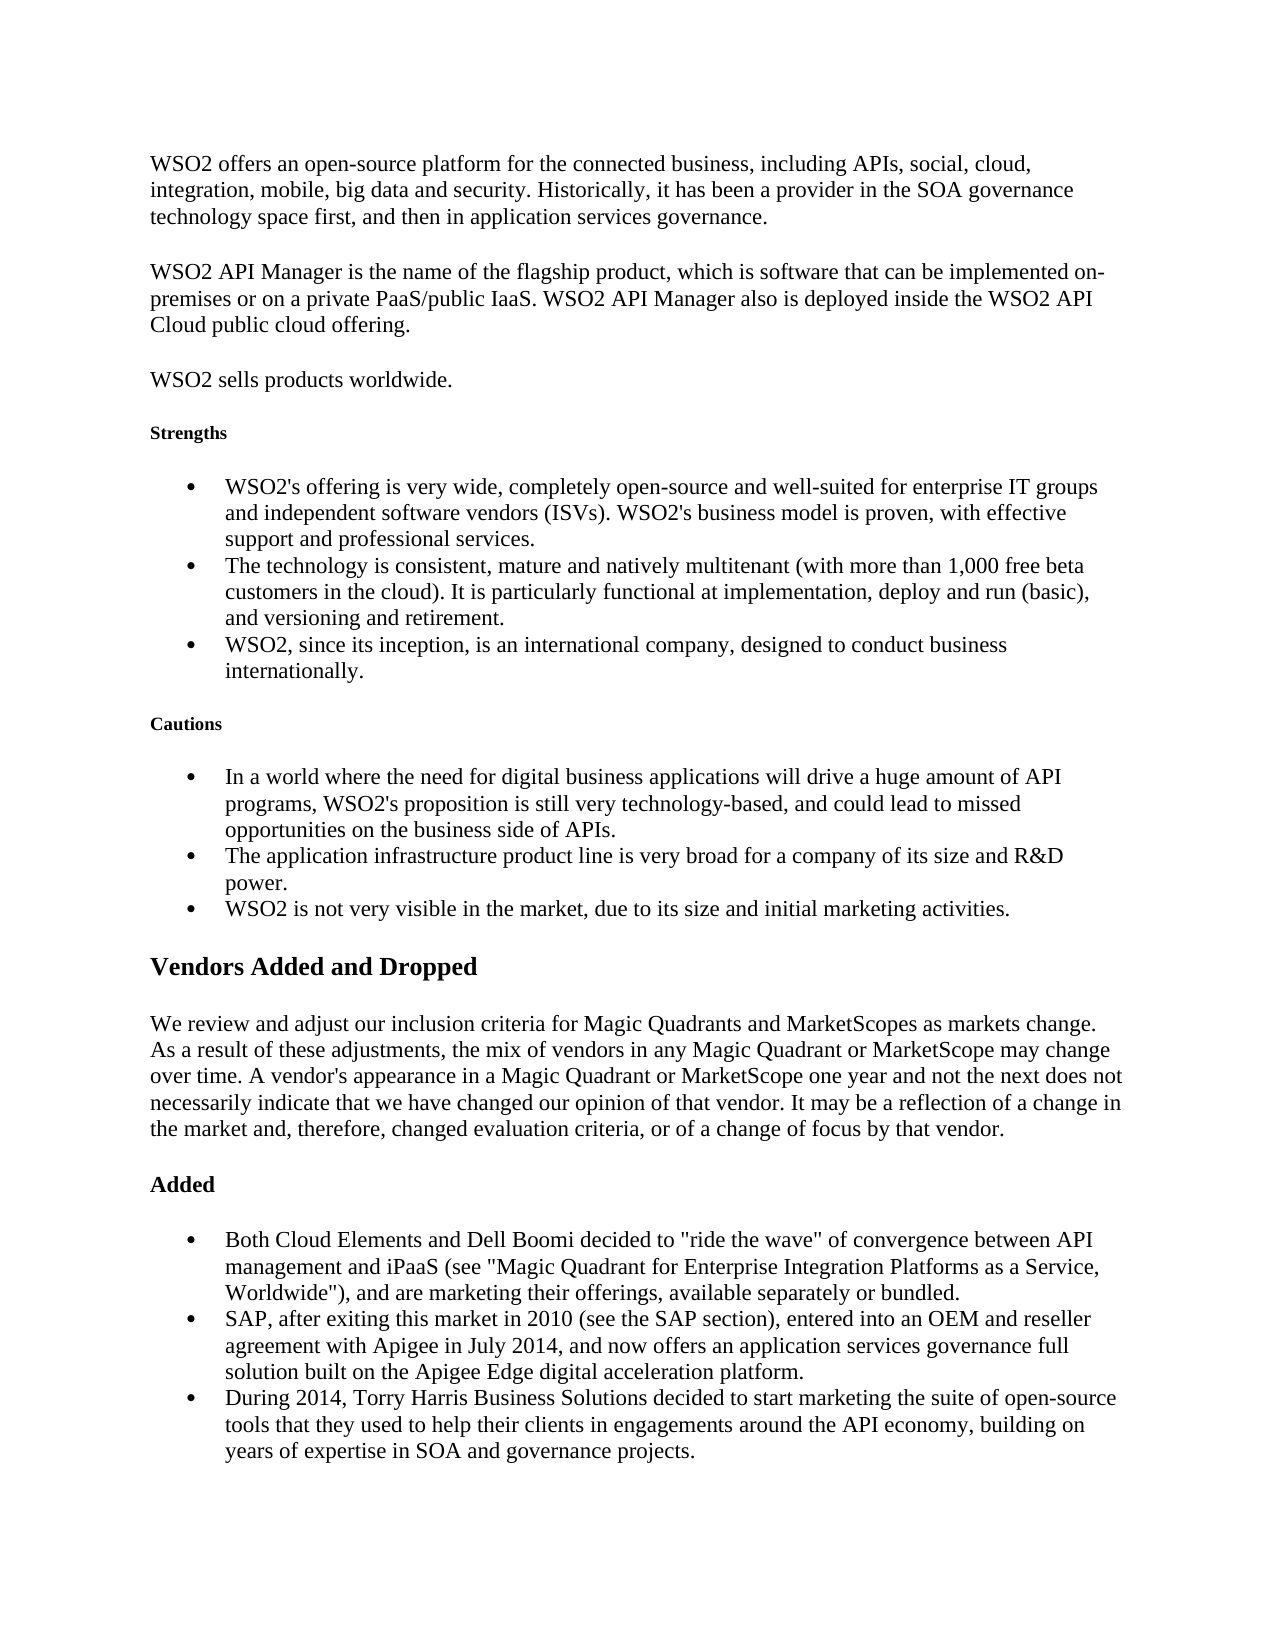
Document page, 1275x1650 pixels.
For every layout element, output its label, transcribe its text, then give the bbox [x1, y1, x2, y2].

list WSO2, since its inception, is an international company, designed to conduct business internationally. [187, 631, 1125, 683]
text Strengths [150, 422, 1125, 443]
list WSO2 is not very visible in the market, due to its size and initial marketing activities. [187, 895, 1125, 922]
list During 2014, Torry Harris Business Solutions decided to start marketing the suite of open-source tools that they used to help their clients in engagements around the API economy, building on years of expertise in SOA and governance projects. [187, 1384, 1125, 1463]
text WSO2 offers an open-source platform for the connected business, including APIs, social, cloud, integration, mobile, big data and security. Historically, it has been a provider in the SOA governance technology space first, and then in application services governance. [150, 150, 1125, 229]
list The application infrastructure product line is very broad for a company of its size and R&D power. [187, 842, 1125, 895]
list The technology is consistent, mature and natively multitenant (with more than 1,000 free beta customers in the cloud). It is particularly functional at implementation, deploy and run (basic), and versioning and retirement. [187, 552, 1125, 631]
list In a world where the need for digital business applications will drive a huge amount of API programs, WSO2's proposition is still very technology-based, and could lead to missed opportunities on the business side of APIs. [187, 763, 1125, 842]
text Cautions [150, 713, 1125, 734]
text WSO2 sells products worldwide. [150, 366, 1125, 393]
list WSO2's offering is very wide, completely open-source and well-suited for enterprise IT groups and independent software vendors (ISVs). WSO2's business model is proven, with effective support and professional services. [187, 473, 1125, 552]
list Both Cloud Elements and Dell Boomi decided to "ride the wave" of convergence between API management and iPaaS (see "Magic Quadrant for Enterprise Integration Platforms as a Service, Worldwide"), and are marketing their offerings, available separately or bundled. [187, 1226, 1125, 1305]
text Added [150, 1171, 1125, 1197]
text WSO2 API Manager is the name of the flagship product, which is software that can be implemented on-premises or on a private PaaS/public IaaS. WSO2 API Manager also is deployed inside the WSO2 API Cloud public cloud offering. [150, 258, 1125, 337]
text We review and adjust our inclusion criteria for Magic Quadrants and MarketScopes as markets change. As a result of these adjustments, the mix of vendors in any Magic Quadrant or MarketScope may change over time. A vendor's appearance in a Magic Quadrant or MarketScope one year and not the next does not necessarily indicate that we have changed our opinion of that vendor. It may be a reflection of a change in the market and, therefore, changed evaluation criteria, or of a change of focus by that vendor. [150, 1010, 1125, 1142]
list SAP, after exiting this market in 2010 (see the SAP section), entered into an OEM and reseller agreement with Apigee in July 2014, and now offers an application services governance full solution built on the Apigee Edge digital acceleration platform. [187, 1305, 1125, 1384]
text Vendors Added and Dropped [150, 951, 1125, 981]
